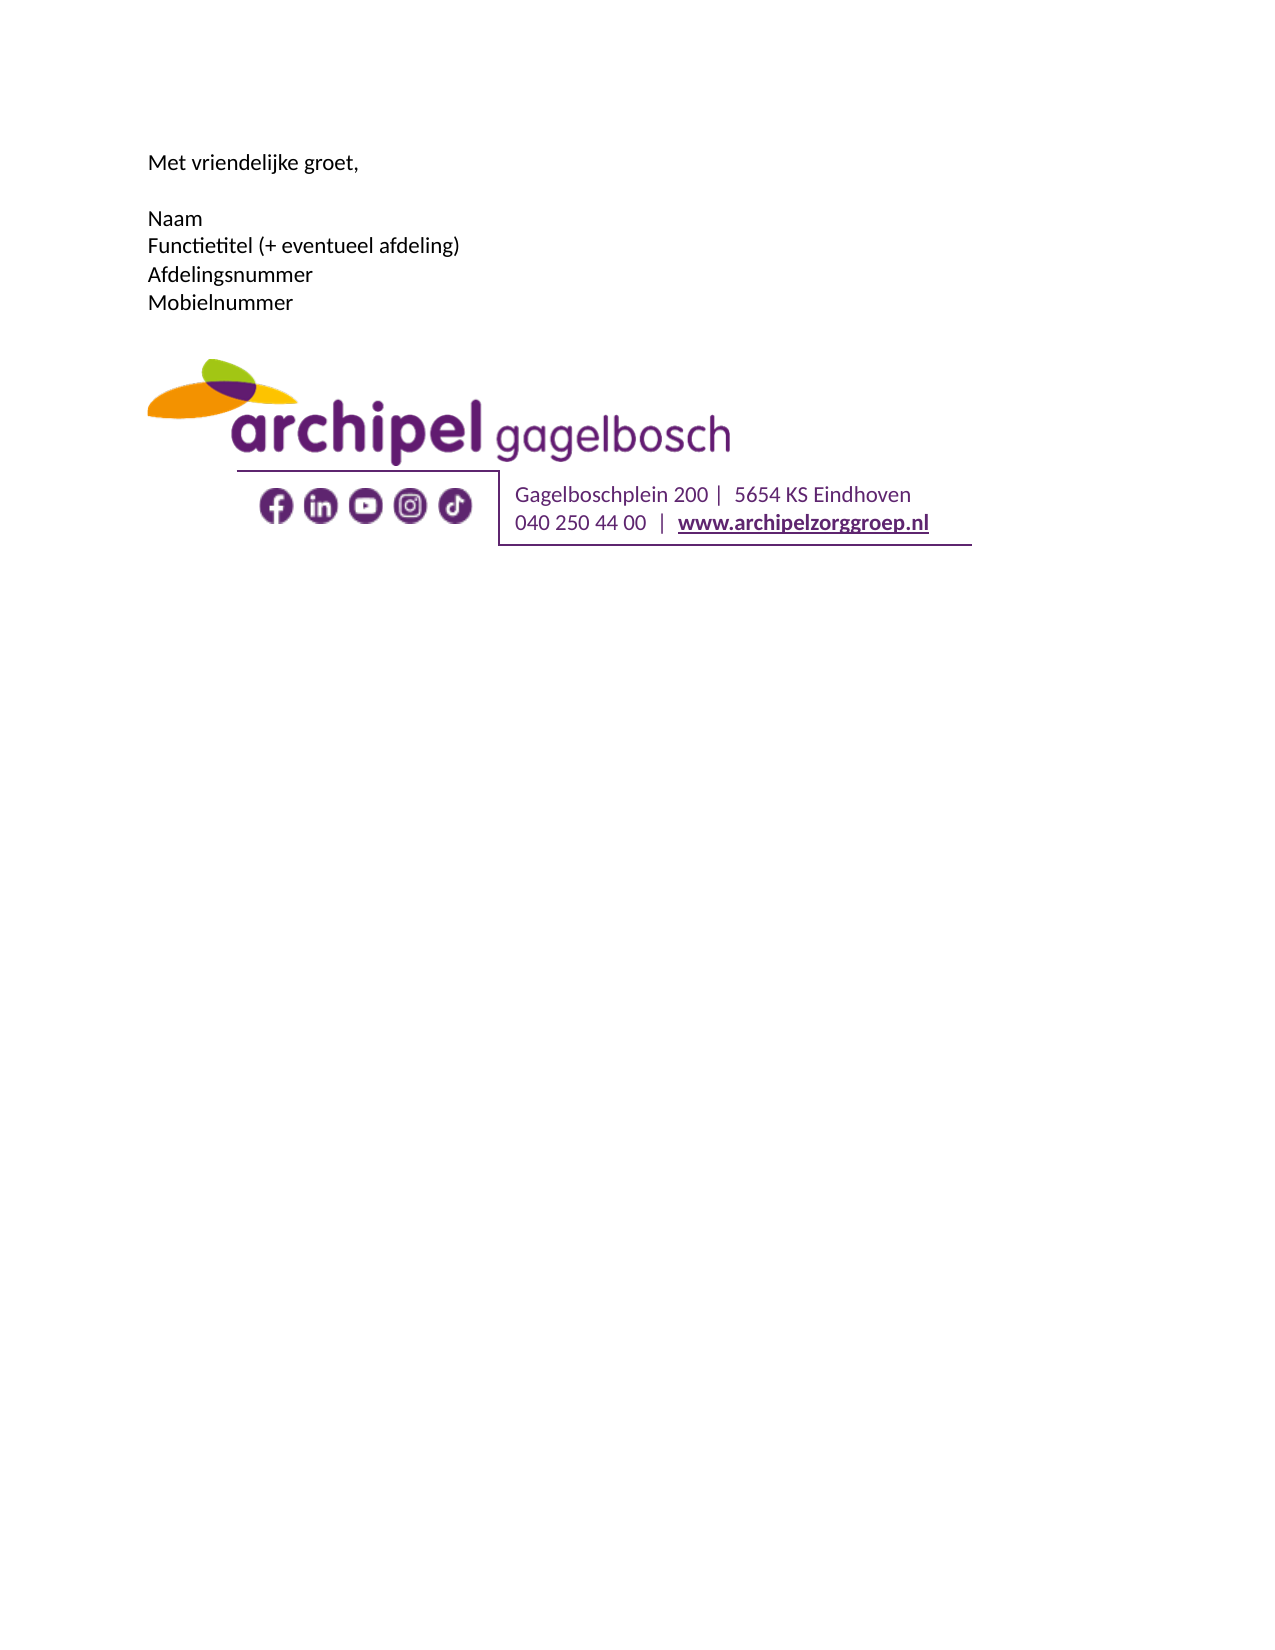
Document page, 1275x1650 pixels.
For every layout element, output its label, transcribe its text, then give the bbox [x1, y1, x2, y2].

table_header Gagelboschplein 200 | 5654 KS Eindhoven 040 250 44 00 | www.archipelzorggroep.nl [500, 470, 972, 544]
picture [393, 488, 428, 524]
picture [303, 488, 339, 524]
picture [438, 488, 473, 524]
picture [259, 488, 294, 524]
picture [348, 488, 383, 524]
text Naam [148, 204, 1127, 232]
table_header [237, 472, 498, 544]
text Afdelingsnummer [148, 260, 1127, 288]
text Met vriendelijke groet, [148, 148, 1127, 176]
text Functietitel (+ eventueel afdeling) [148, 232, 1127, 260]
text Mobielnummer [148, 288, 1127, 354]
picture [147, 359, 730, 466]
